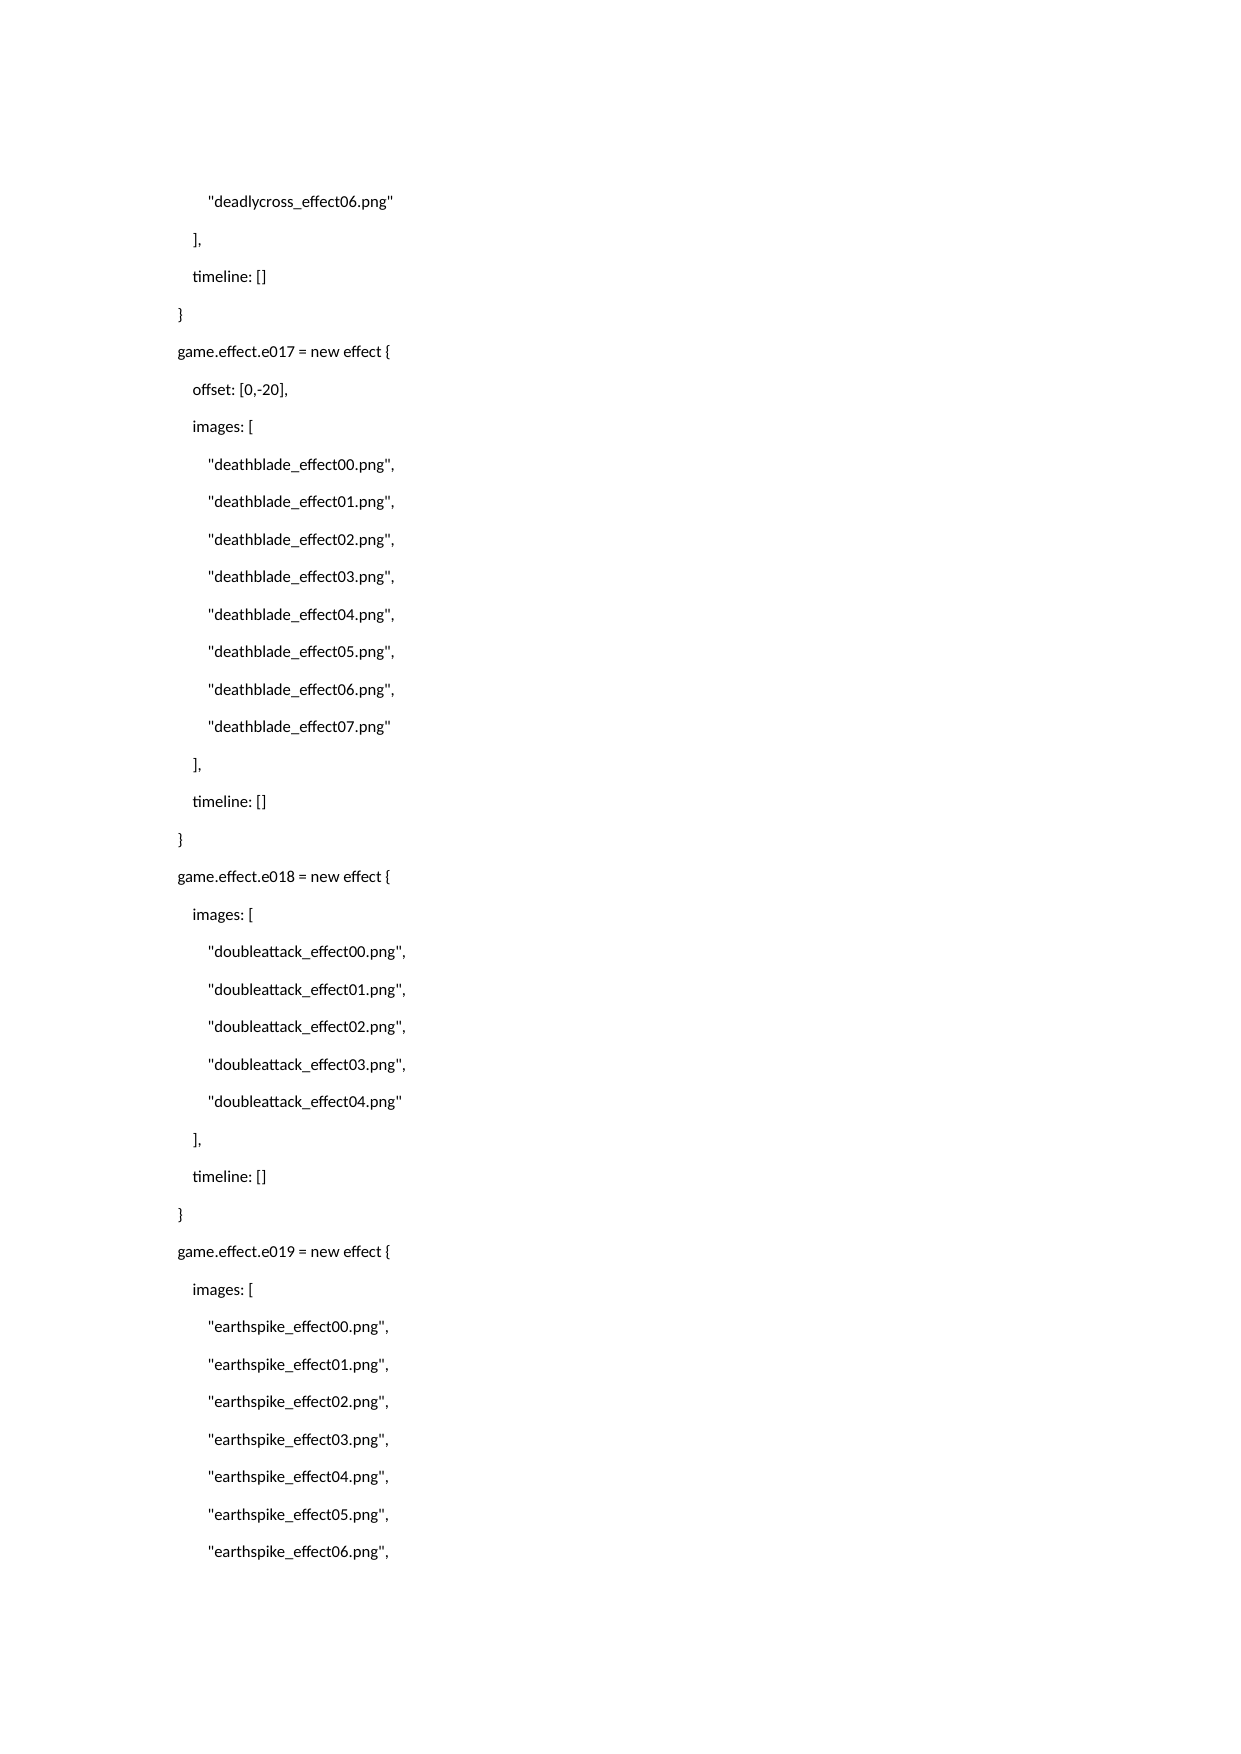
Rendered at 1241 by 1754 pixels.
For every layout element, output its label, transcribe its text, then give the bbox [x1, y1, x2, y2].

text "doubleattack_effect04.png" [177, 1083, 1063, 1121]
text game.effect.e018 = new effect { [177, 858, 1063, 896]
text "doubleattack_effect01.png", [177, 971, 1063, 1008]
text ], [177, 746, 1063, 783]
text "earthspike_effect06.png", [177, 1533, 1063, 1571]
text "deathblade_effect02.png", [177, 521, 1063, 558]
text game.effect.e019 = new effect { [177, 1233, 1063, 1271]
text "deathblade_effect04.png", [177, 596, 1063, 633]
text images: [ [177, 1271, 1063, 1308]
text images: [ [177, 408, 1063, 446]
text "deadlycross_effect06.png" [177, 183, 1063, 221]
text "doubleattack_effect02.png", [177, 1008, 1063, 1046]
text game.effect.e017 = new effect { [177, 333, 1063, 371]
text } [177, 296, 1063, 333]
text "earthspike_effect04.png", [177, 1458, 1063, 1496]
text "earthspike_effect02.png", [177, 1383, 1063, 1421]
text "deathblade_effect03.png", [177, 558, 1063, 596]
text "deathblade_effect06.png", [177, 671, 1063, 708]
text "deathblade_effect07.png" [177, 708, 1063, 746]
text timeline: [] [177, 258, 1063, 296]
text "deathblade_effect01.png", [177, 483, 1063, 521]
text timeline: [] [177, 783, 1063, 821]
text offset: [0,-20], [177, 371, 1063, 408]
text "earthspike_effect00.png", [177, 1308, 1063, 1346]
text } [177, 1196, 1063, 1233]
text timeline: [] [177, 1158, 1063, 1196]
text "deathblade_effect00.png", [177, 446, 1063, 483]
text ], [177, 1121, 1063, 1158]
text images: [ [177, 896, 1063, 933]
text "earthspike_effect01.png", [177, 1346, 1063, 1383]
text "deathblade_effect05.png", [177, 633, 1063, 671]
text ], [177, 221, 1063, 258]
text "earthspike_effect05.png", [177, 1496, 1063, 1533]
text "earthspike_effect03.png", [177, 1421, 1063, 1458]
text "doubleattack_effect03.png", [177, 1046, 1063, 1083]
text } [177, 821, 1063, 858]
text "doubleattack_effect00.png", [177, 933, 1063, 971]
